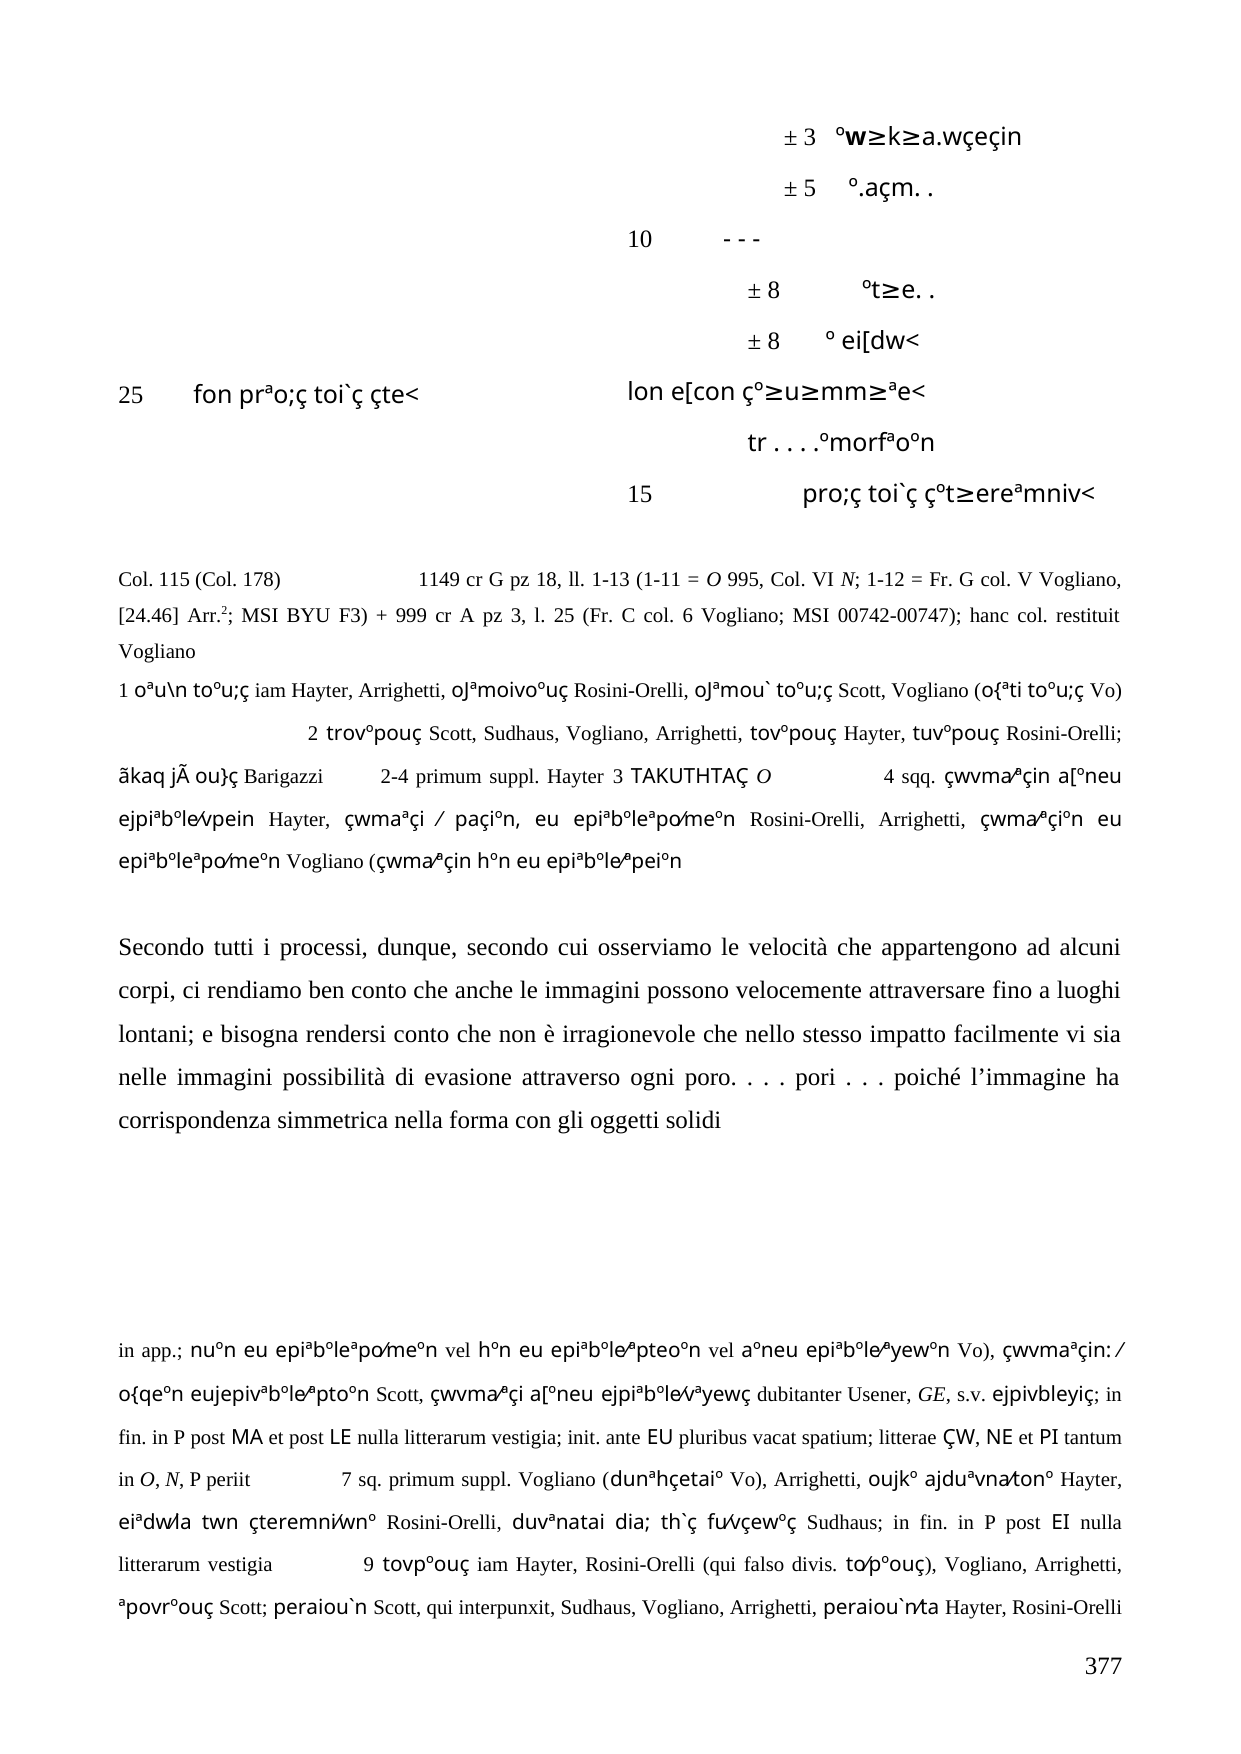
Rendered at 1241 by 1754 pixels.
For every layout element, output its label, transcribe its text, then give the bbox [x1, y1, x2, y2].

text 1 oªu\n toºu;ç iam Hayter, Arrighetti, oJªmoivoºuç Rosini-Orelli, oJªmou` toºu;ç Scott, Vogliano (o{ªti toºu;ç Vo) 2 trovºpouç Scott, Sudhaus, Vogliano, Arrighetti, tovºpouç Hayter, tuvºpouç Rosini-Orelli; ãkaq jÃ ou}ç Barigazzi 2-4 primum suppl. Hayter 3 TAKUTHTAÇ O 4 sqq. çwvma⁄ªçin a[ºneu ejpiªbºle⁄vpein Hayter, çwmaªçi ⁄ paçiºn, eu epiªbºleªpo⁄meºn Rosini-Orelli, Arrighetti, çwma⁄ªçiºn eu epiªbºleªpo⁄meºn Vogliano (çwma⁄ªçin hºn eu epiªbºle⁄ªpeiºn [118, 675, 1122, 875]
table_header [616, 118, 1125, 524]
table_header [107, 118, 616, 524]
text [118, 1335, 1122, 1621]
text Secondo tutti i processi, dunque, secondo cui osserviamo le velocità che appartengono ad alcuni corpi, ci rendiamo ben conto che anche le immagini possono velocemente attraversare fino a luoghi lontani; e bisogna rendersi conto che non è irragionevole che nello stesso impatto facilmente vi sia nelle immagini possibilità di evasione attraverso ogni poro. . . . pori . . . poiché l’immagine ha corrispondenza simmetrica nella forma con gli oggetti solidi [118, 932, 1122, 1134]
text Col. 115 (Col. 178) 1149 cr G pz 18, ll. 1-13 (1-11 = O 995, Col. VI N; 1-12 = Fr. G col. V Vogliano, [24.46] Arr.2; MSI BYU F3) + 999 cr A pz 3, l. 25 (Fr. C col. 6 Vogliano; MSI 00742-00747); hanc col. restituit Vogliano [118, 567, 1122, 663]
